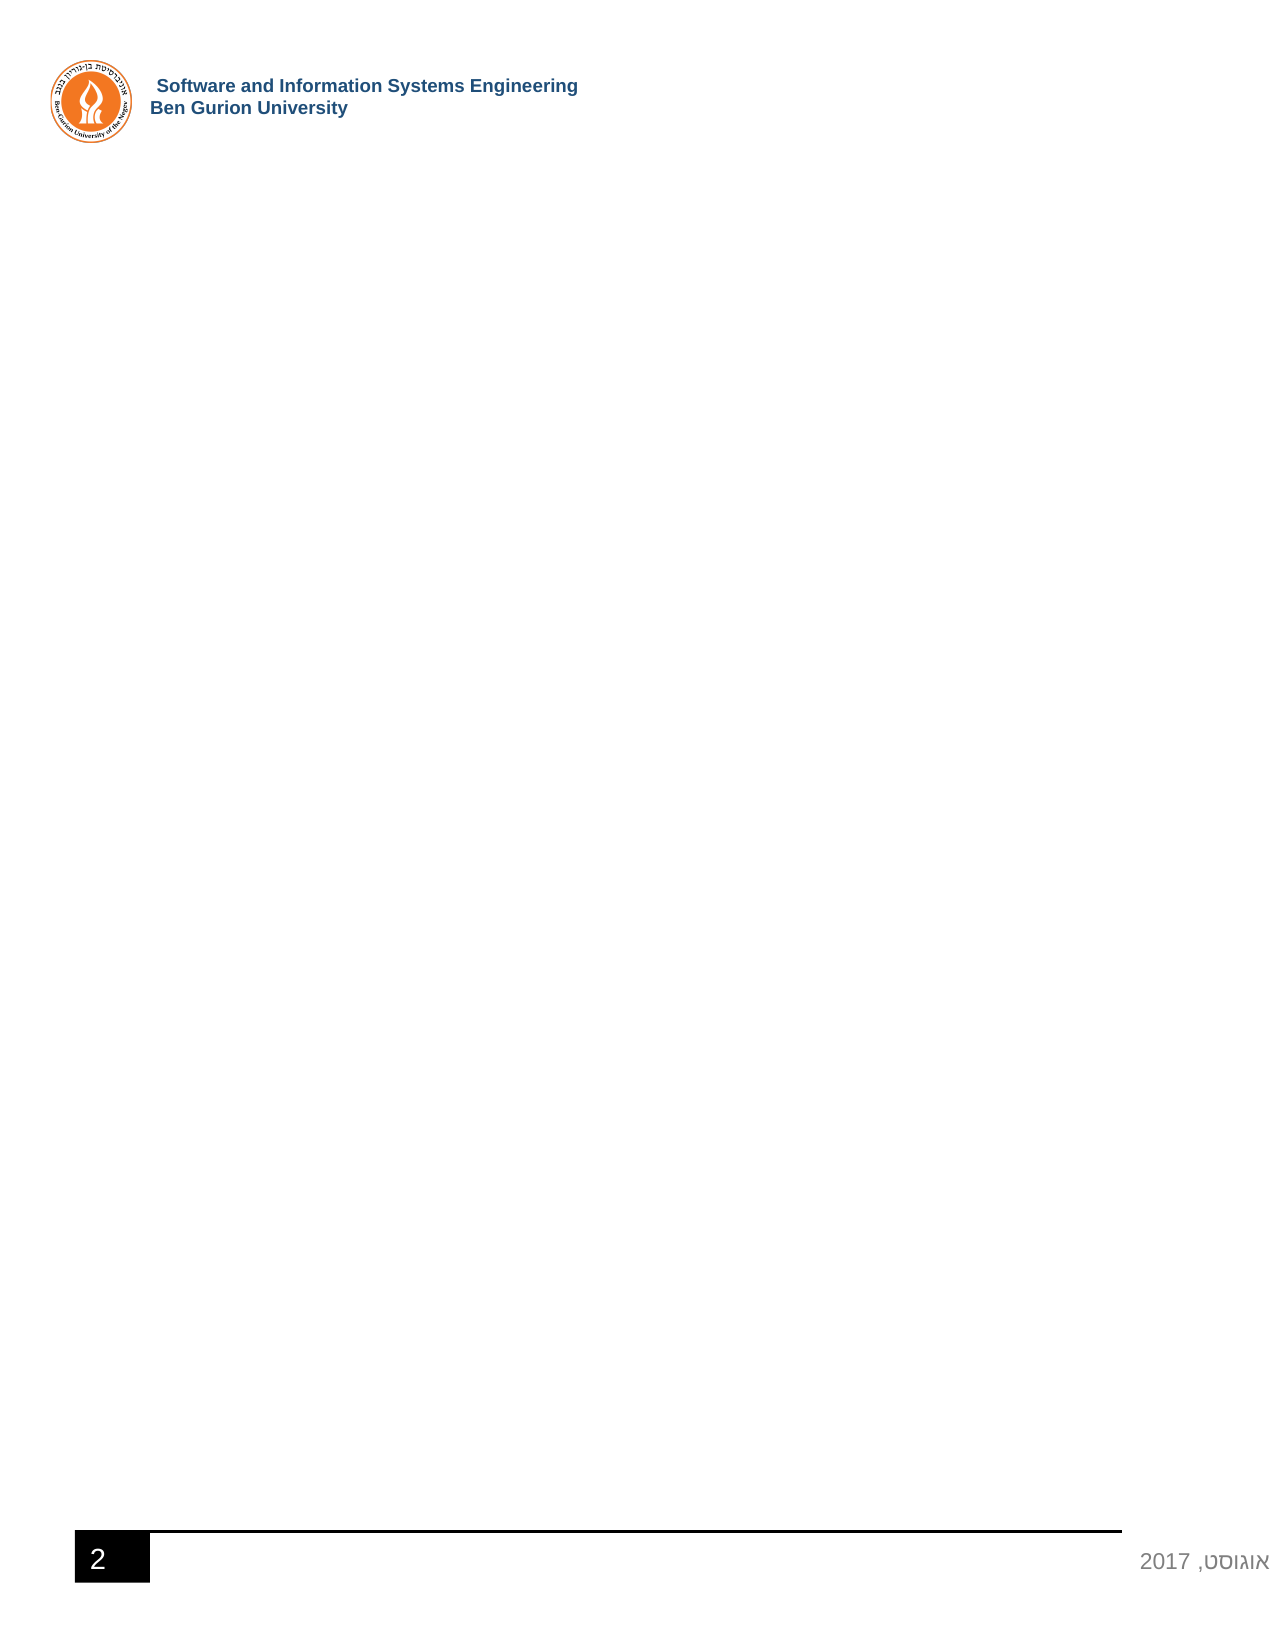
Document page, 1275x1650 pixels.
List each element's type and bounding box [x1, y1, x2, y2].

picture [50, 60, 132, 143]
